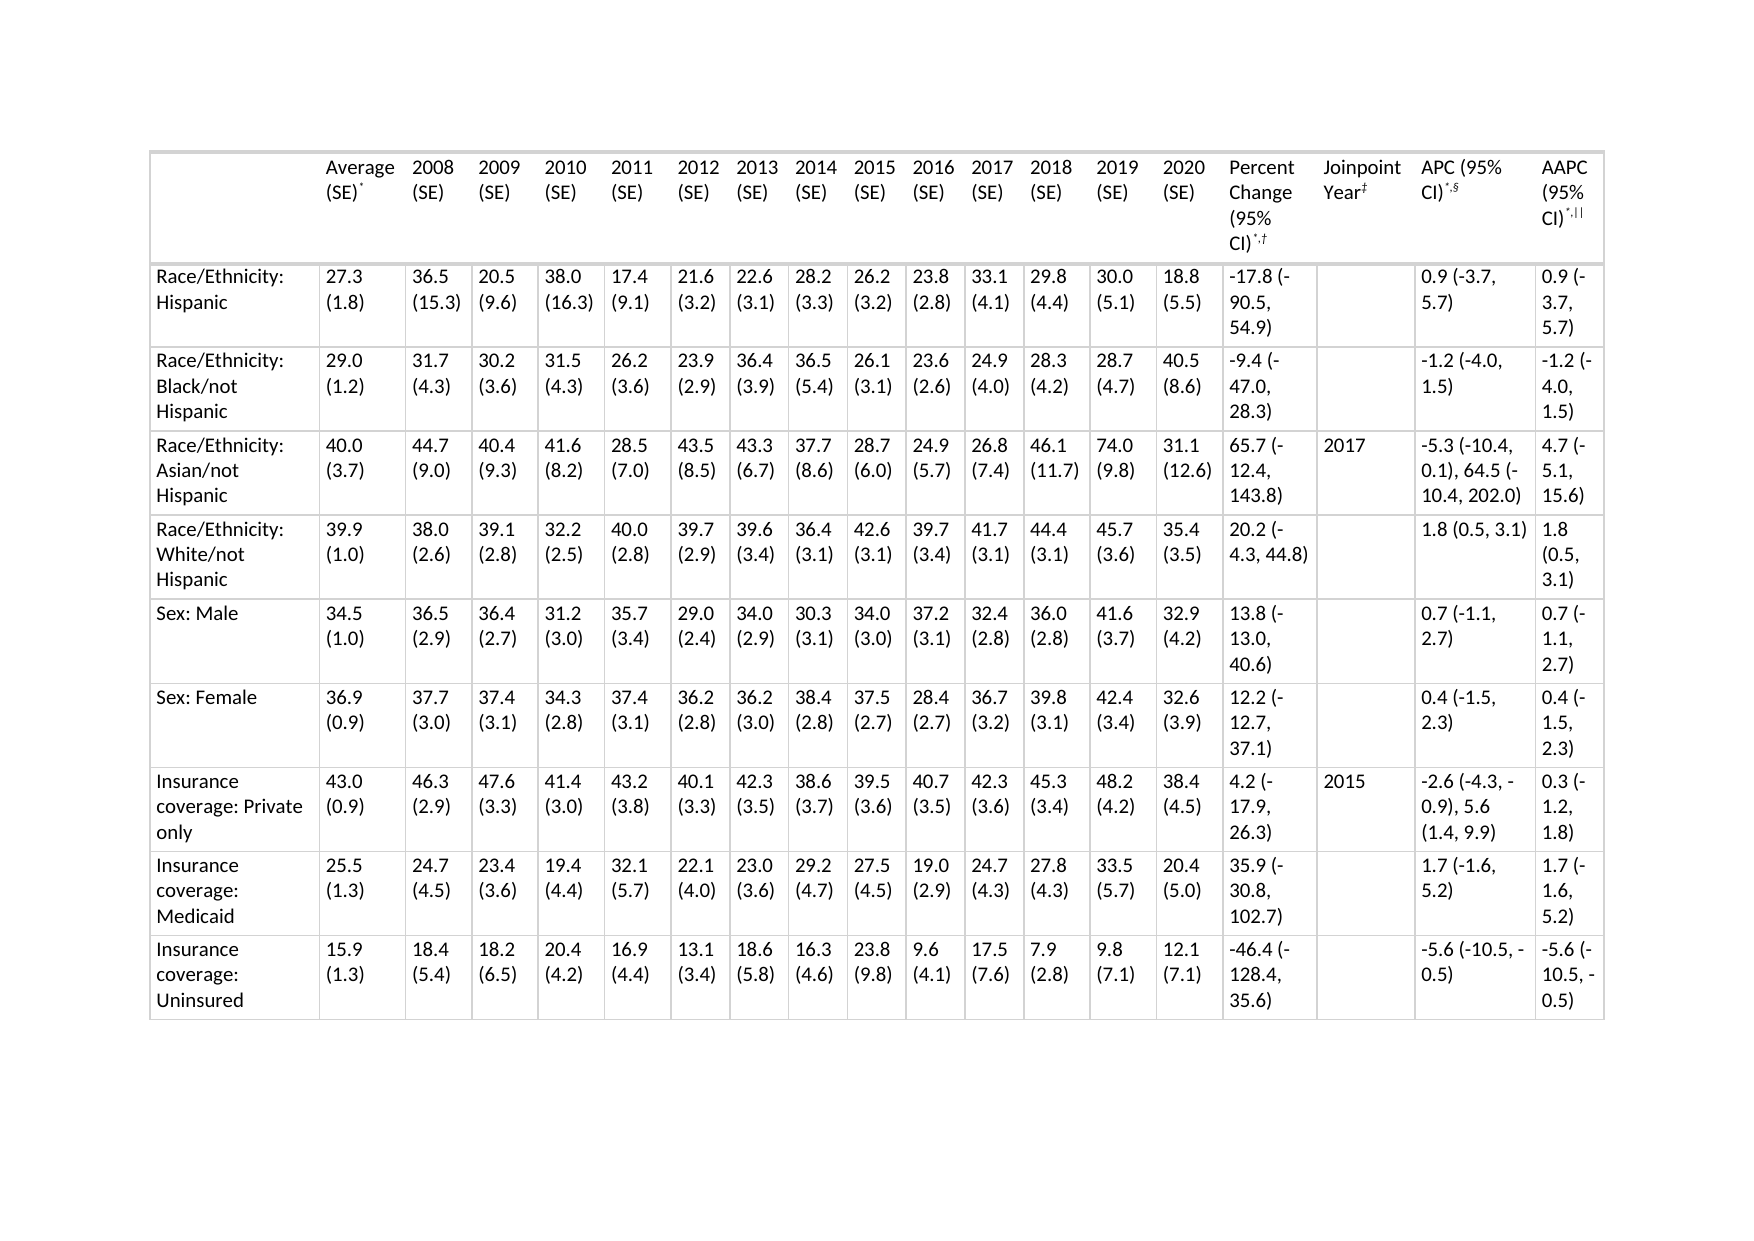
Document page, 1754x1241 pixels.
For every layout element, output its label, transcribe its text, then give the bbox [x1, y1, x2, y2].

table_cell 65.7 (-12.4, 143.8) [1224, 432, 1316, 514]
table_cell 1.7 (-1.6, 5.2) [1536, 852, 1603, 934]
table_cell 28.7 (4.7) [1091, 348, 1156, 430]
table_cell 23.8 (9.8) [848, 936, 905, 1019]
table_header [151, 154, 319, 262]
table_header 2016 (SE) [906, 154, 965, 262]
table_header 2015 (SE) [847, 154, 906, 262]
table_cell Insurance coverage: Uninsured [151, 936, 319, 1019]
table_cell 30.0 (5.1) [1091, 266, 1156, 346]
table_cell 23.0 (3.6) [731, 852, 788, 934]
table_cell 23.4 (3.6) [473, 852, 537, 934]
table_cell 39.7 (2.9) [672, 516, 729, 598]
table_cell 32.9 (4.2) [1157, 600, 1222, 682]
table_cell 27.3 (1.8) [320, 266, 405, 346]
table_cell 27.8 (4.3) [1025, 852, 1089, 934]
table_header Percent Change (95% CI)*,† [1223, 154, 1317, 262]
table_cell 30.2 (3.6) [473, 348, 537, 430]
table_cell 38.0 (16.3) [539, 266, 604, 346]
table_cell -5.3 (-10.4, 0.1), 64.5 (-10.4, 202.0) [1416, 432, 1535, 514]
table_cell 13.1 (3.4) [672, 936, 729, 1019]
table_cell 1.8 (0.5, 3.1) [1536, 516, 1603, 598]
table_cell 39.6 (3.4) [731, 516, 788, 598]
table_cell Race/Ethnicity: Asian/not Hispanic [151, 432, 319, 514]
table_cell 23.8 (2.8) [907, 266, 964, 346]
table_cell 29.0 (1.2) [320, 348, 405, 430]
table_cell Sex: Male [151, 600, 319, 682]
table_cell 17.5 (7.6) [966, 936, 1023, 1019]
table_cell -9.4 (-47.0, 28.3) [1224, 348, 1316, 430]
table_header 2020 (SE) [1156, 154, 1223, 262]
table_cell 19.0 (2.9) [907, 852, 964, 934]
table_cell 24.7 (4.3) [966, 852, 1023, 934]
table_cell -5.6 (-10.5, -0.5) [1416, 936, 1535, 1019]
table_cell 22.6 (3.1) [731, 266, 788, 346]
table_cell 38.4 (2.8) [789, 684, 847, 766]
table_cell 20.5 (9.6) [473, 266, 537, 346]
table_cell 16.3 (4.6) [789, 936, 847, 1019]
table_cell [1318, 516, 1414, 598]
table_header 2017 (SE) [965, 154, 1024, 262]
table_cell 36.5 (5.4) [789, 348, 847, 430]
table_cell [1318, 600, 1414, 682]
table_cell 38.0 (2.6) [406, 516, 471, 598]
table_cell 43.3 (6.7) [731, 432, 788, 514]
table_header 2018 (SE) [1024, 154, 1090, 262]
table_cell 0.4 (-1.5, 2.3) [1536, 684, 1603, 766]
table_cell 23.9 (2.9) [672, 348, 729, 430]
table_cell 37.7 (3.0) [406, 684, 471, 766]
table_cell 42.6 (3.1) [848, 516, 905, 598]
table_cell Insurance coverage: Private only [151, 768, 319, 851]
table_cell [1318, 684, 1414, 766]
table_cell 39.7 (3.4) [907, 516, 964, 598]
table_cell 41.6 (3.7) [1091, 600, 1156, 682]
table_cell 20.2 (-4.3, 44.8) [1224, 516, 1316, 598]
table_cell 29.0 (2.4) [672, 600, 729, 682]
table_cell 40.0 (2.8) [605, 516, 670, 598]
table_header Average (SE)* [319, 154, 406, 262]
table_cell 18.2 (6.5) [473, 936, 537, 1019]
table_cell 34.3 (2.8) [539, 684, 604, 766]
table_cell 12.2 (-12.7, 37.1) [1224, 684, 1316, 766]
table_cell 42.3 (3.5) [731, 768, 788, 851]
table_cell 18.6 (5.8) [731, 936, 788, 1019]
table_cell 39.5 (3.6) [848, 768, 905, 851]
table_cell 40.5 (8.6) [1157, 348, 1222, 430]
table_cell 37.4 (3.1) [605, 684, 670, 766]
table_cell 17.4 (9.1) [605, 266, 670, 346]
table_cell 38.4 (4.5) [1157, 768, 1222, 851]
table_cell Insurance coverage: Medicaid [151, 852, 319, 934]
table_cell 38.6 (3.7) [789, 768, 847, 851]
table_cell -1.2 (-4.0, 1.5) [1416, 348, 1535, 430]
table_cell 36.4 (3.1) [789, 516, 847, 598]
table_cell 29.8 (4.4) [1025, 266, 1089, 346]
table_cell 13.8 (-13.0, 40.6) [1224, 600, 1316, 682]
table_header AAPC (95% CI)*,|| [1535, 154, 1603, 262]
table_cell 29.2 (4.7) [789, 852, 847, 934]
table_cell 37.7 (8.6) [789, 432, 847, 514]
table_cell 41.4 (3.0) [539, 768, 604, 851]
table_cell 39.1 (2.8) [473, 516, 537, 598]
table_cell 0.7 (-1.1, 2.7) [1536, 600, 1603, 682]
table_cell Race/Ethnicity: Hispanic [151, 266, 319, 346]
table_cell 24.7 (4.5) [406, 852, 471, 934]
table_cell 35.4 (3.5) [1157, 516, 1222, 598]
table_cell 23.6 (2.6) [907, 348, 964, 430]
table_cell 2017 [1318, 432, 1414, 514]
table_cell 37.5 (2.7) [848, 684, 905, 766]
table_cell 15.9 (1.3) [320, 936, 405, 1019]
table_cell 40.7 (3.5) [907, 768, 964, 851]
table_cell 41.7 (3.1) [966, 516, 1023, 598]
table_header Joinpoint Year‡ [1317, 154, 1415, 262]
table_cell 0.4 (-1.5, 2.3) [1416, 684, 1535, 766]
table_cell 36.2 (3.0) [731, 684, 788, 766]
table_cell [1318, 936, 1414, 1019]
table_cell 22.1 (4.0) [672, 852, 729, 934]
table_cell 39.8 (3.1) [1025, 684, 1089, 766]
table_cell 44.7 (9.0) [406, 432, 471, 514]
table_cell -5.6 (-10.5, -0.5) [1536, 936, 1603, 1019]
table_cell 24.9 (5.7) [907, 432, 964, 514]
table_cell 28.4 (2.7) [907, 684, 964, 766]
table_cell -17.8 (-90.5, 54.9) [1224, 266, 1316, 346]
table_cell 1.7 (-1.6, 5.2) [1416, 852, 1535, 934]
table_cell 31.2 (3.0) [539, 600, 604, 682]
table_cell [1318, 852, 1414, 934]
table_cell 43.2 (3.8) [605, 768, 670, 851]
table_header APC (95% CI)*,§ [1415, 154, 1535, 262]
table_cell 40.4 (9.3) [473, 432, 537, 514]
table_cell 31.7 (4.3) [406, 348, 471, 430]
table_cell 43.5 (8.5) [672, 432, 729, 514]
table_cell 12.1 (7.1) [1157, 936, 1222, 1019]
table_cell 7.9 (2.8) [1025, 936, 1089, 1019]
table_cell 31.1 (12.6) [1157, 432, 1222, 514]
table_cell 26.2 (3.6) [605, 348, 670, 430]
table_cell 4.2 (-17.9, 26.3) [1224, 768, 1316, 851]
table_cell 45.7 (3.6) [1091, 516, 1156, 598]
table_cell 24.9 (4.0) [966, 348, 1023, 430]
table_cell 26.8 (7.4) [966, 432, 1023, 514]
table_cell 42.3 (3.6) [966, 768, 1023, 851]
table_cell 33.1 (4.1) [966, 266, 1023, 346]
table_cell 37.2 (3.1) [907, 600, 964, 682]
table_cell 4.7 (-5.1, 15.6) [1536, 432, 1603, 514]
table_cell 48.2 (4.2) [1091, 768, 1156, 851]
table_cell 34.5 (1.0) [320, 600, 405, 682]
table_cell 26.1 (3.1) [848, 348, 905, 430]
table_cell Race/Ethnicity: Black/not Hispanic [151, 348, 319, 430]
table_cell 43.0 (0.9) [320, 768, 405, 851]
table_cell 28.3 (4.2) [1025, 348, 1089, 430]
table_cell 36.9 (0.9) [320, 684, 405, 766]
table_cell 20.4 (5.0) [1157, 852, 1222, 934]
table_cell 42.4 (3.4) [1091, 684, 1156, 766]
table_cell 74.0 (9.8) [1091, 432, 1156, 514]
table_cell Sex: Female [151, 684, 319, 766]
table_cell 34.0 (3.0) [848, 600, 905, 682]
table_cell 39.9 (1.0) [320, 516, 405, 598]
table_cell 18.4 (5.4) [406, 936, 471, 1019]
table_cell 9.8 (7.1) [1091, 936, 1156, 1019]
table_cell 46.3 (2.9) [406, 768, 471, 851]
table_cell 26.2 (3.2) [848, 266, 905, 346]
table_cell 33.5 (5.7) [1091, 852, 1156, 934]
table_cell 16.9 (4.4) [605, 936, 670, 1019]
table_cell 36.4 (3.9) [731, 348, 788, 430]
table_cell 31.5 (4.3) [539, 348, 604, 430]
table_header 2008 (SE) [406, 154, 472, 262]
table_cell 28.7 (6.0) [848, 432, 905, 514]
table_cell 2015 [1318, 768, 1414, 851]
table_cell Race/Ethnicity: White/not Hispanic [151, 516, 319, 598]
table_cell 40.0 (3.7) [320, 432, 405, 514]
table_header 2010 (SE) [538, 154, 604, 262]
table_cell [1318, 348, 1414, 430]
table_cell 27.5 (4.5) [848, 852, 905, 934]
table_header 2012 (SE) [671, 154, 730, 262]
table_cell 35.9 (-30.8, 102.7) [1224, 852, 1316, 934]
table_header 2009 (SE) [472, 154, 538, 262]
table_cell 36.0 (2.8) [1025, 600, 1089, 682]
table_cell 0.3 (-1.2, 1.8) [1536, 768, 1603, 851]
table_cell 45.3 (3.4) [1025, 768, 1089, 851]
table_cell 20.4 (4.2) [539, 936, 604, 1019]
table_cell 28.2 (3.3) [789, 266, 847, 346]
table_cell 41.6 (8.2) [539, 432, 604, 514]
table_cell 37.4 (3.1) [473, 684, 537, 766]
table_cell 32.2 (2.5) [539, 516, 604, 598]
table_cell 32.6 (3.9) [1157, 684, 1222, 766]
table_cell 0.9 (-3.7, 5.7) [1536, 266, 1603, 346]
table_cell 1.8 (0.5, 3.1) [1416, 516, 1535, 598]
table_cell 32.1 (5.7) [605, 852, 670, 934]
table_cell 25.5 (1.3) [320, 852, 405, 934]
table_cell 28.5 (7.0) [605, 432, 670, 514]
table_cell 34.0 (2.9) [731, 600, 788, 682]
table_cell 9.6 (4.1) [907, 936, 964, 1019]
table_cell 44.4 (3.1) [1025, 516, 1089, 598]
table_cell 36.4 (2.7) [473, 600, 537, 682]
table_cell 40.1 (3.3) [672, 768, 729, 851]
table_cell 0.7 (-1.1, 2.7) [1416, 600, 1535, 682]
table_cell -46.4 (-128.4, 35.6) [1224, 936, 1316, 1019]
table_cell 32.4 (2.8) [966, 600, 1023, 682]
table_cell 36.5 (15.3) [406, 266, 471, 346]
table_cell -2.6 (-4.3, -0.9), 5.6 (1.4, 9.9) [1416, 768, 1535, 851]
table_cell 36.5 (2.9) [406, 600, 471, 682]
table_cell 47.6 (3.3) [473, 768, 537, 851]
table_cell 18.8 (5.5) [1157, 266, 1222, 346]
table_cell 46.1 (11.7) [1025, 432, 1089, 514]
table_header 2011 (SE) [605, 154, 671, 262]
table_header 2014 (SE) [789, 154, 847, 262]
table_cell 36.7 (3.2) [966, 684, 1023, 766]
table_header 2019 (SE) [1090, 154, 1156, 262]
table_cell 0.9 (-3.7, 5.7) [1416, 266, 1535, 346]
table_cell -1.2 (-4.0, 1.5) [1536, 348, 1603, 430]
table_cell 35.7 (3.4) [605, 600, 670, 682]
table_cell 19.4 (4.4) [539, 852, 604, 934]
table_cell 21.6 (3.2) [672, 266, 729, 346]
table_cell [1318, 266, 1414, 346]
table_header 2013 (SE) [730, 154, 788, 262]
table_cell 30.3 (3.1) [789, 600, 847, 682]
table_cell 36.2 (2.8) [672, 684, 729, 766]
